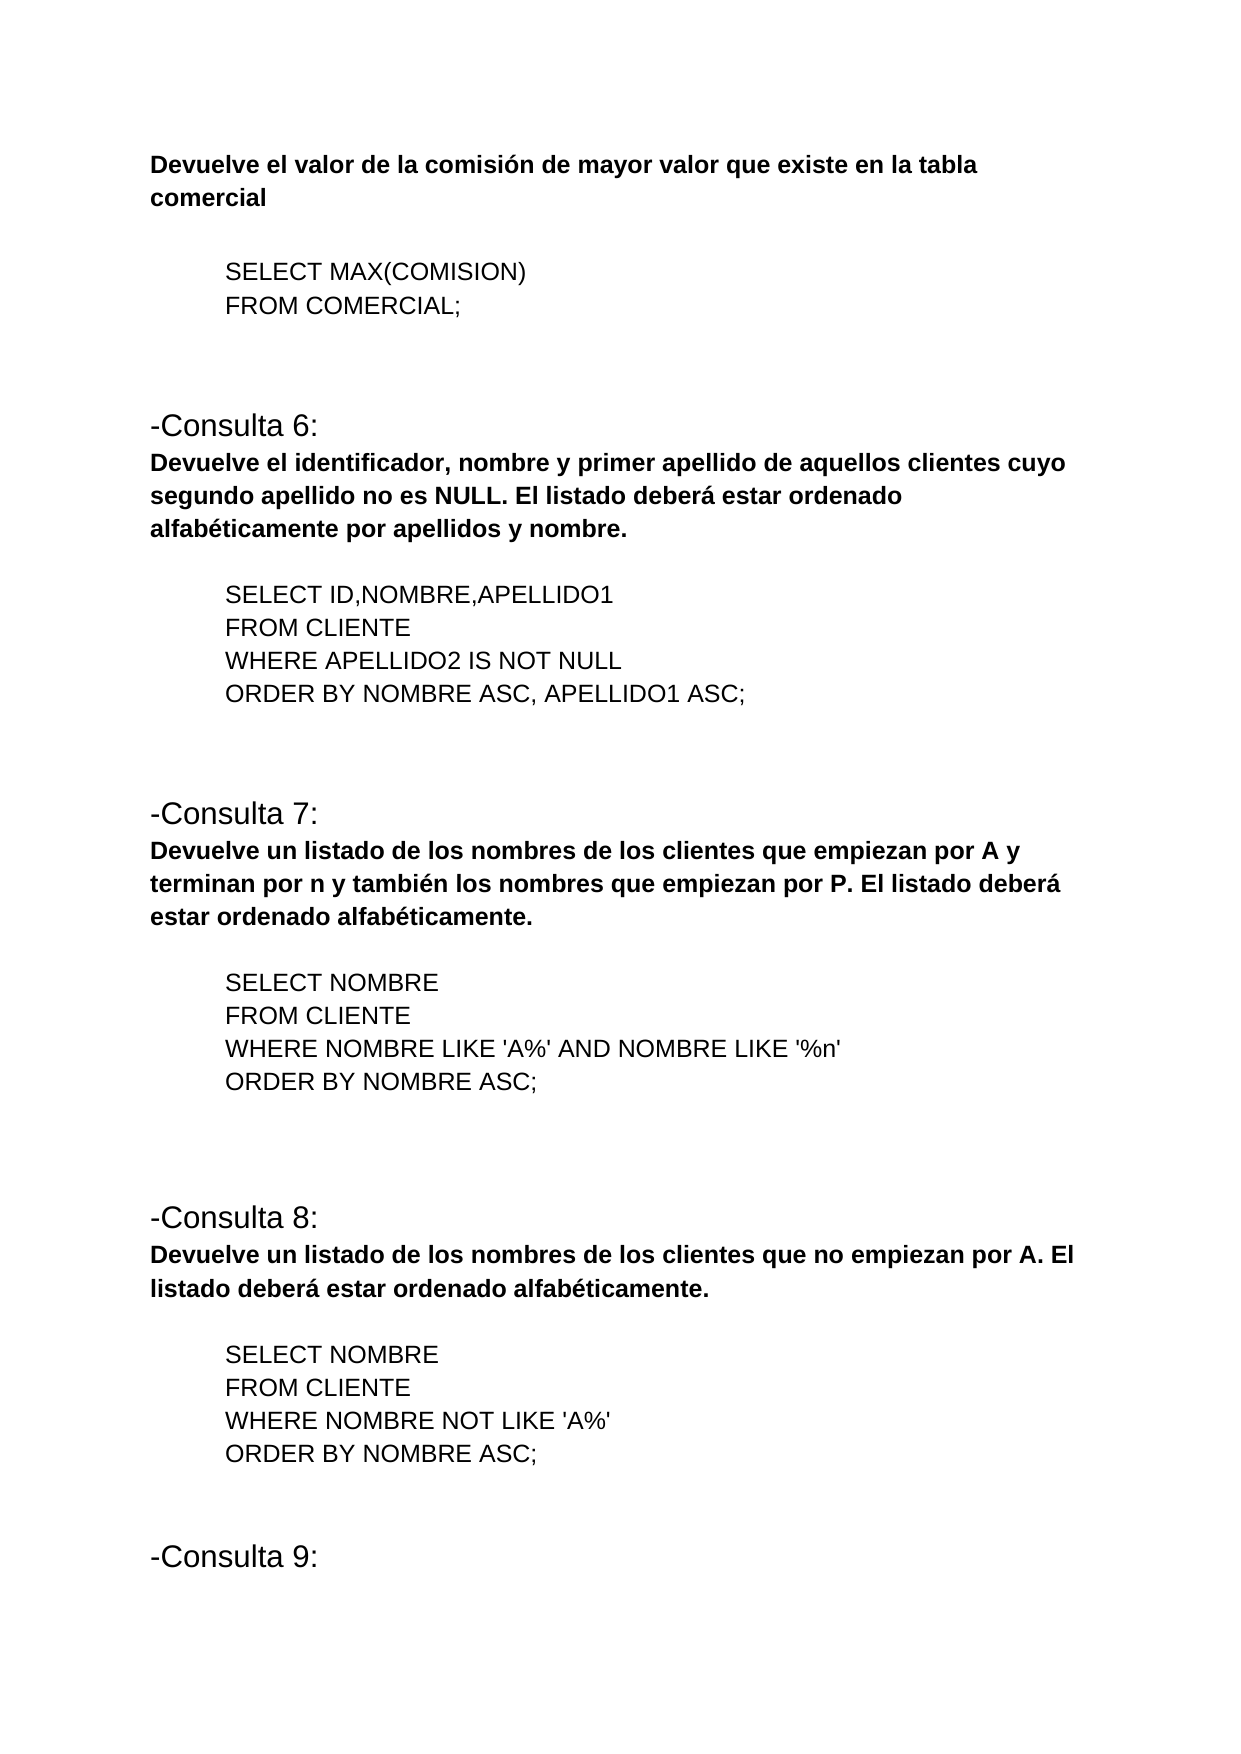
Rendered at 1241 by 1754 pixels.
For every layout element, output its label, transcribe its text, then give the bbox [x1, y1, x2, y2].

text FROM COMERCIAL; [150, 291, 1090, 320]
text Devuelve un listado de los nombres de los clientes que no empiezan por A. El listado deberá estar ordenado alfabéticamente. [150, 1241, 1090, 1302]
text SELECT NOMBRE [150, 1339, 1090, 1368]
text ORDER BY NOMBRE ASC, APELLIDO1 ASC; [150, 679, 1090, 708]
text WHERE APELLIDO2 IS NOT NULL [150, 646, 1090, 675]
text Devuelve el valor de la comisión de mayor valor que existe en la tabla comercial [150, 150, 1090, 212]
text FROM CLIENTE [150, 1373, 1090, 1401]
text SELECT MAX(COMISION) [150, 257, 1090, 286]
text -Consulta 6: [150, 407, 1090, 443]
text Devuelve un listado de los nombres de los clientes que empiezan por A y terminan por n y también los nombres que empiezan por P. El listado deberá estar ordenado alfabéticamente. [150, 836, 1090, 931]
text FROM CLIENTE [150, 613, 1090, 642]
text -Consulta 8: [150, 1199, 1090, 1235]
text WHERE NOMBRE NOT LIKE 'A%' [150, 1406, 1090, 1434]
text SELECT ID,NOMBRE,APELLIDO1 [150, 580, 1090, 609]
text -Consulta 7: [150, 795, 1090, 831]
text Devuelve el identificador, nombre y primer apellido de aquellos clientes cuyo segundo apellido no es NULL. El listado deberá estar ordenado alfabéticamente por apellidos y nombre. [150, 448, 1090, 543]
text SELECT NOMBRE [150, 968, 1090, 997]
text FROM CLIENTE [150, 1001, 1090, 1030]
text WHERE NOMBRE LIKE 'A%' AND NOMBRE LIKE '%n' [150, 1034, 1090, 1063]
text ORDER BY NOMBRE ASC; [150, 1067, 1090, 1096]
text -Consulta 9: [150, 1538, 1090, 1574]
text ORDER BY NOMBRE ASC; [150, 1439, 1090, 1467]
